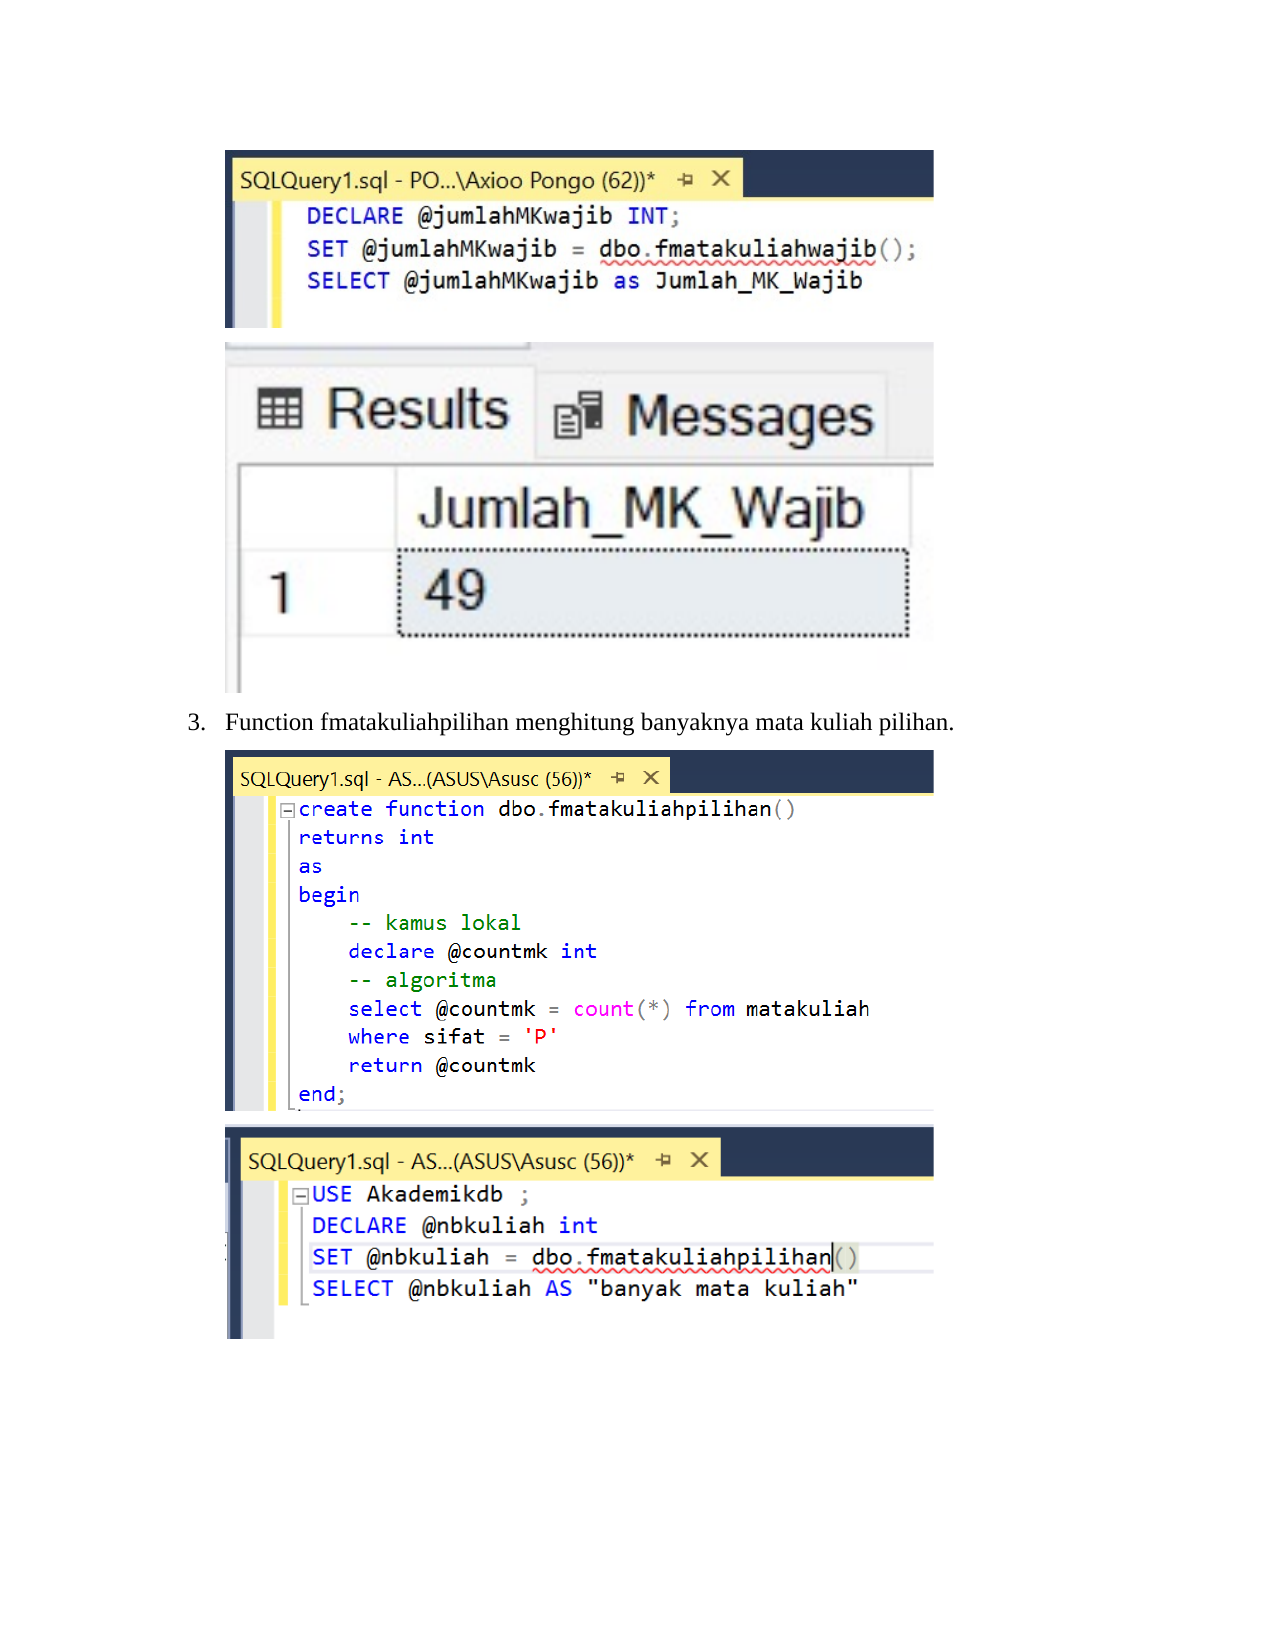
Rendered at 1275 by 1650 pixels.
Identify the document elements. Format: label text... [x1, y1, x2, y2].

picture [225, 342, 934, 693]
picture [225, 150, 934, 328]
picture [225, 1124, 934, 1339]
picture [225, 750, 934, 1111]
list Function fmatakuliahpilihan menghitung banyaknya mata kuliah pilihan. [187, 707, 1125, 736]
